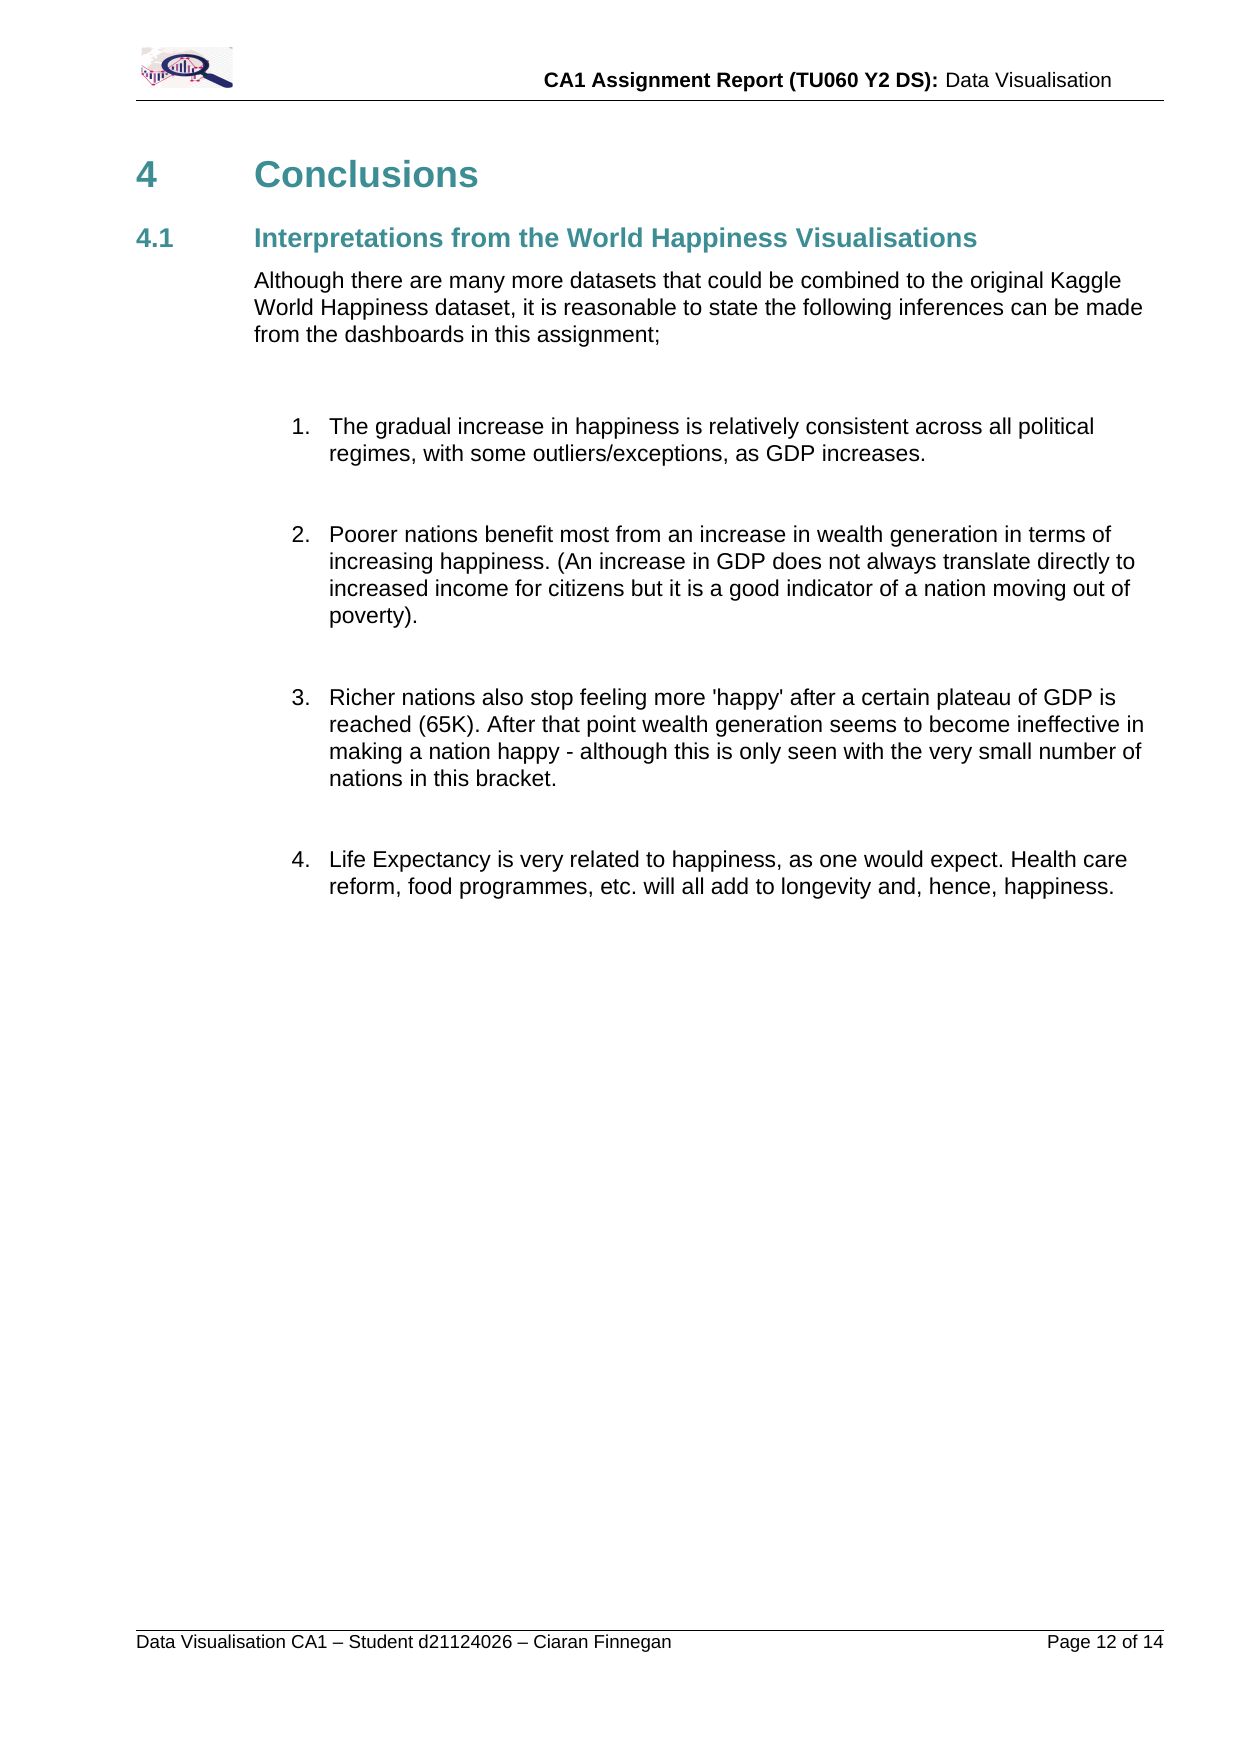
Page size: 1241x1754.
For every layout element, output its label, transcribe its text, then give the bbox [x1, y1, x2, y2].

text Although there are many more datasets that could be combined to the original Kaggle World Happiness dataset, it is reasonable to state the following inferences can be made from the dashboards in this assignment; [254, 266, 1163, 347]
picture [141, 47, 233, 88]
subtitle Interpretations from the World Happiness Visualisations [136, 222, 1163, 254]
list The gradual increase in happiness is relatively consistent across all political regimes, with some outliers/exceptions, as GDP increases. [291, 412, 1163, 466]
list Poorer nations benefit most from an increase in wealth generation in terms of increasing happiness. (An increase in GDP does not always translate directly to increased income for citizens but it is a good indicator of a nation moving out of poverty). [291, 520, 1163, 629]
subtitle Conclusions [136, 152, 1163, 195]
list Life Expectancy is very related to happiness, as one would expect. Health care reform, food programmes, etc. will all add to longevity and, hence, happiness. [291, 845, 1163, 899]
list Richer nations also stop feeling more 'happy' after a certain plateau of GDP is reached (65K). After that point wealth generation seems to become ineffective in making a nation happy - although this is only seen with the very small number of nations in this bracket. [291, 683, 1163, 791]
